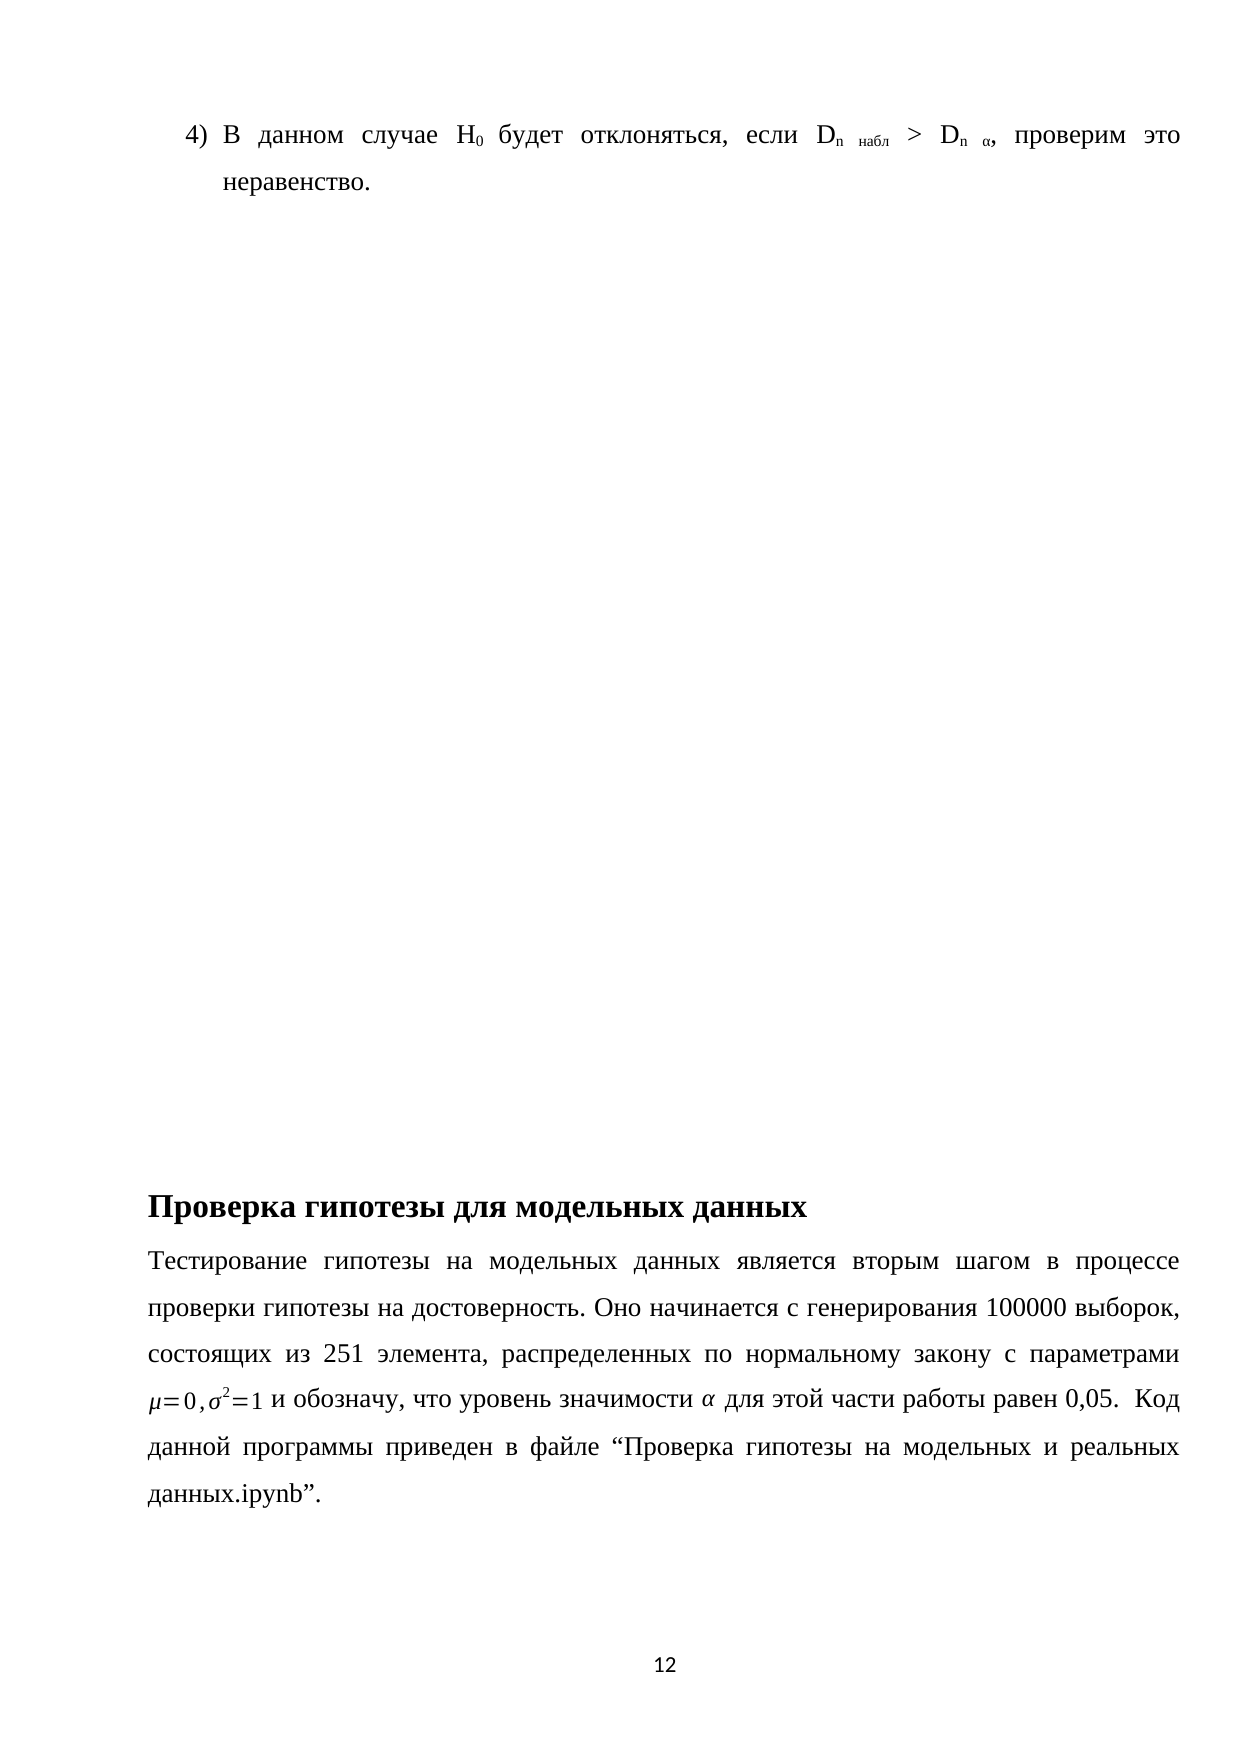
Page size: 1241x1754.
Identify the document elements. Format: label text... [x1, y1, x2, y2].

text Тестирование гипотезы на модельных данных является вторым шагом в процессе проверки гипотезы на достоверность. Оно начинается с генерирования 100000 выборок, состоящих из 251 элемента, распределенных по нормальному закону с параметрами и обозначу, что уровень значимости для этой части работы равен 0,05. Код данной программы приведен в файле “Проверка гипотезы на модельных и реальных данных.ipynb”. [148, 1244, 1181, 1508]
subtitle Проверка гипотезы для модельных данных [148, 1186, 1181, 1225]
list В данном случае H0 будет отклоняться, если Dn набл > Dn α, проверим это неравенство. [185, 118, 1181, 196]
